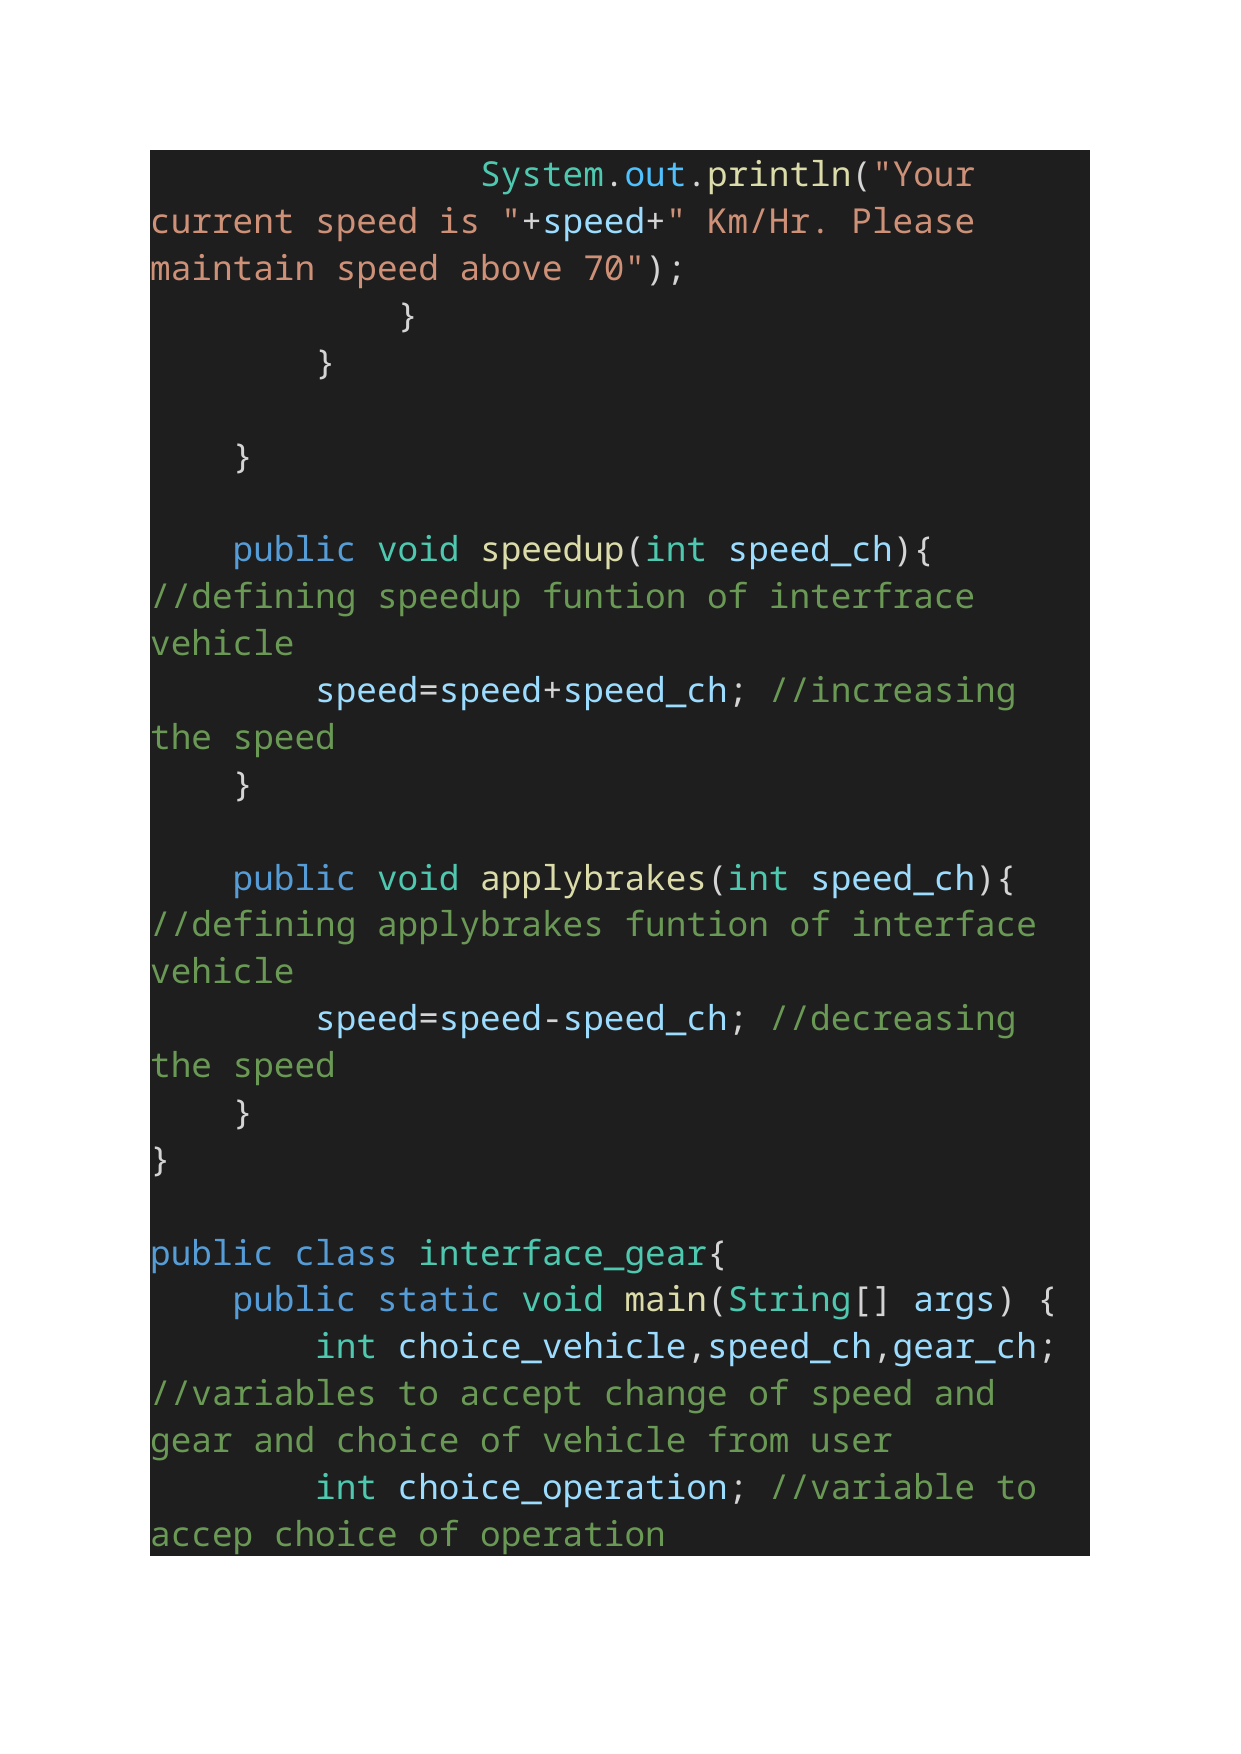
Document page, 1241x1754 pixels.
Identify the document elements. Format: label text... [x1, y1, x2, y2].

text } [150, 1087, 1090, 1134]
text } [150, 431, 1090, 478]
text } [150, 337, 1090, 384]
text } [150, 291, 1090, 337]
text int choice_operation; //variable to accep choice of operation [150, 1462, 1090, 1556]
text public static void main(String[] args) { [150, 1275, 1090, 1322]
text } [150, 759, 1090, 806]
text speed=speed-speed_ch; //decreasing the speed [150, 994, 1090, 1087]
text int choice_vehicle,speed_ch,gear_ch; //variables to accept change of speed and gear and choice of vehicle from user [150, 1322, 1090, 1462]
text public void speedup(int speed_ch){ //defining speedup funtion of interfrace vehicle [150, 525, 1090, 666]
text speed=speed+speed_ch; //increasing the speed [150, 666, 1090, 759]
text public class interface_gear{ [150, 1228, 1090, 1275]
text public void applybrakes(int speed_ch){ //defining applybrakes funtion of interface vehicle [150, 853, 1090, 994]
text } [150, 1134, 1090, 1181]
text System.out.println("Your current speed is "+speed+" Km/Hr. Please maintain speed above 70"); [150, 150, 1090, 291]
